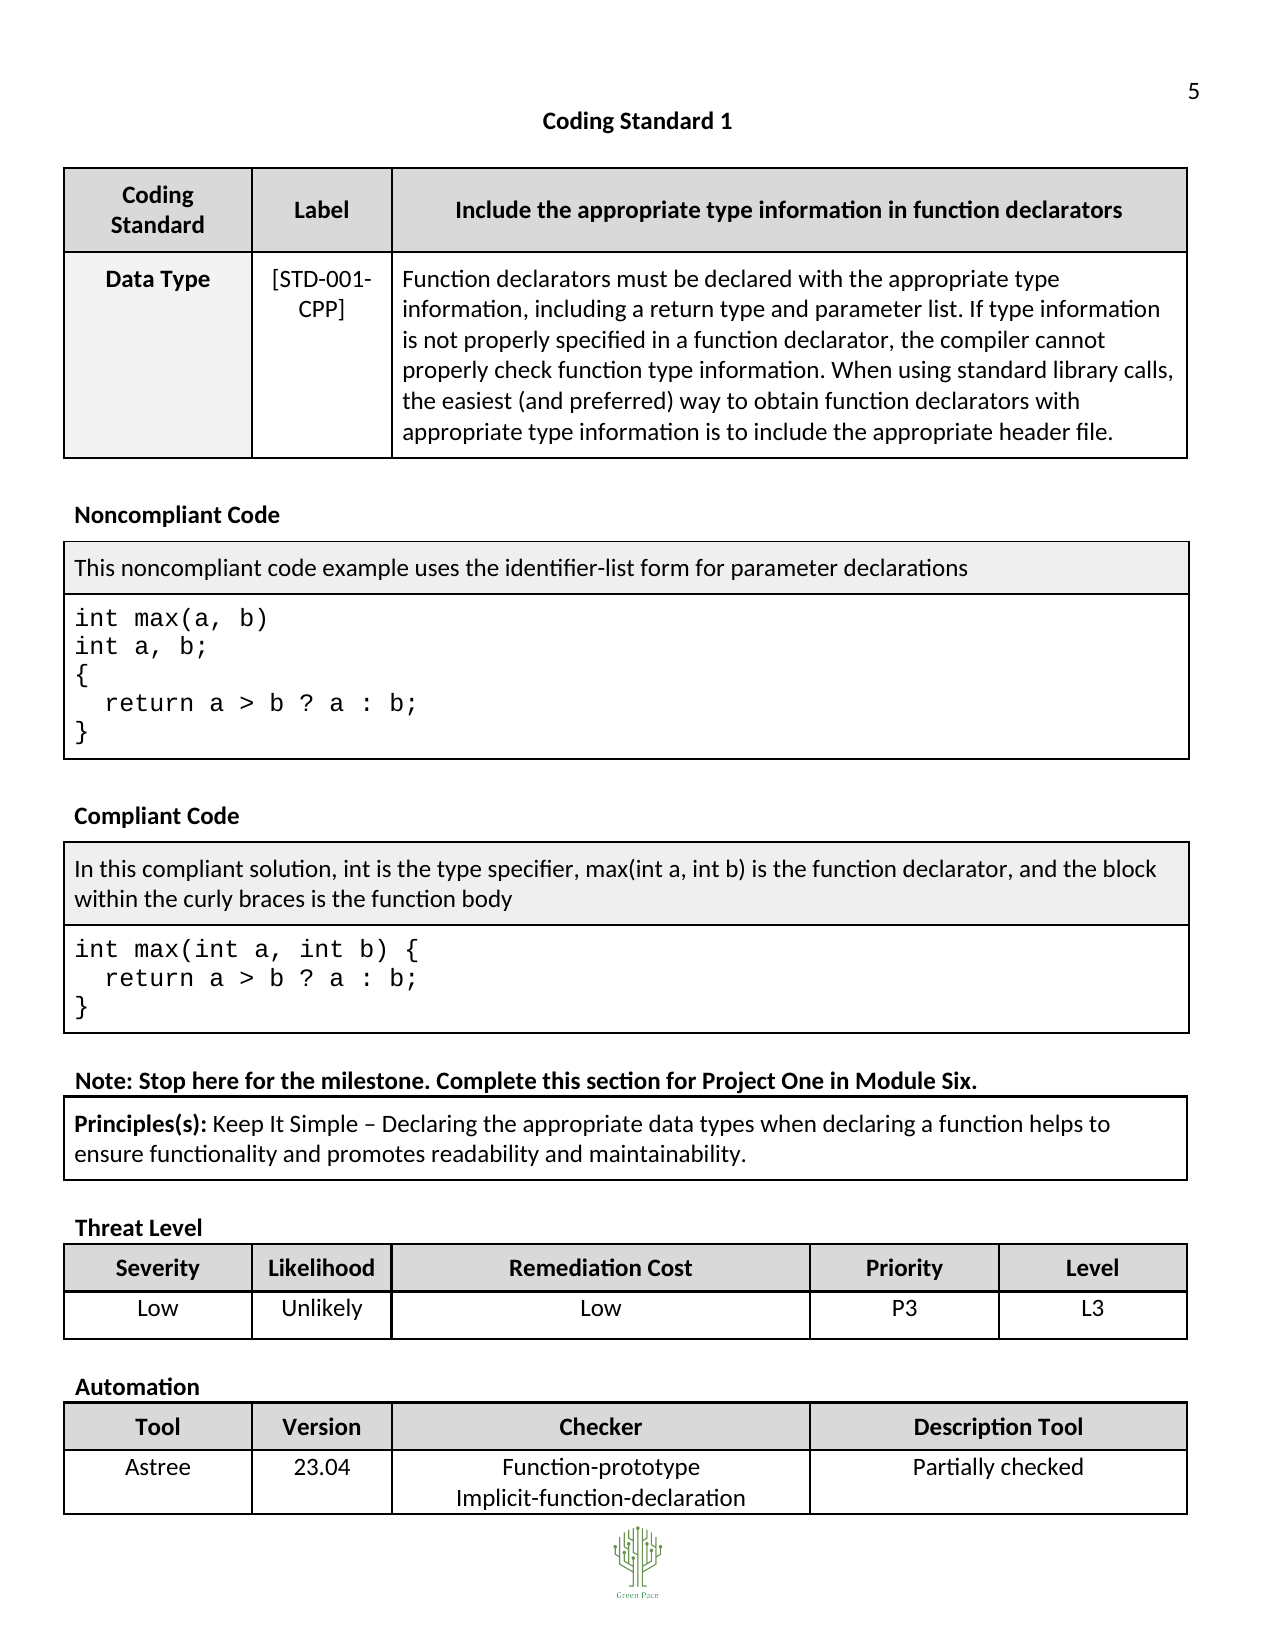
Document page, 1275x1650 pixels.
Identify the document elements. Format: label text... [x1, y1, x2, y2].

text Note: Stop here for the milestone. Complete this section for Project One in Module Six. [75, 1065, 1200, 1095]
table_cell int max(a, b) int a, b; { return a > b ? a : b; } [65, 595, 1188, 757]
text Automation [75, 1371, 1200, 1401]
table_header Include the appropriate type information in function declarators [393, 169, 1186, 251]
table_header Priority [811, 1245, 998, 1290]
text Threat Level [75, 1212, 1200, 1242]
table_header Likelihood [253, 1245, 390, 1290]
table_cell P3 [811, 1293, 998, 1338]
table_header Severity [65, 1245, 251, 1290]
table_header Principles(s): Keep It Simple – Declaring the appropriate data types when declaring a function helps to ensure functionality and promotes readability and maintainability. [65, 1098, 1186, 1179]
table_cell Function-prototype Implicit-function-declaration [393, 1451, 809, 1512]
table_header Compliant Code [64, 790, 1189, 841]
table_cell [STD-001-CPP] [253, 253, 391, 457]
table_header Checker [393, 1404, 809, 1449]
table_header Description Tool [811, 1404, 1186, 1449]
table_cell int max(int a, int b) { return a > b ? a : b; } [65, 926, 1188, 1032]
table_cell Function declarators must be declared with the appropriate type information, including a return type and parameter list. If type information is not properly specified in a function declarator, the compiler cannot properly check function type information. When using standard library calls, the easiest (and preferred) way to obtain function declarators with appropriate type information is to include the appropriate header file. [393, 253, 1186, 457]
table_cell L3 [1000, 1293, 1186, 1338]
table_cell Unlikely [253, 1293, 390, 1338]
table_cell Partially checked [811, 1451, 1186, 1512]
table_cell Data Type [65, 253, 251, 457]
subtitle Coding Standard 1 [75, 106, 1200, 136]
table_cell Astree [65, 1451, 251, 1512]
table_cell Low [65, 1293, 251, 1338]
table_cell In this compliant solution, int is the type specifier, max(int a, int b) is the function declarator, and the block within the curly braces is the function body [65, 843, 1188, 924]
table_header Tool [65, 1404, 251, 1449]
table_cell Low [393, 1293, 809, 1338]
table_cell 23.04 [253, 1451, 391, 1512]
table_header Level [1000, 1245, 1186, 1290]
table_header Remediation Cost [393, 1245, 809, 1290]
table_header Noncompliant Code [64, 489, 1189, 541]
table_header Version [253, 1404, 391, 1449]
picture [605, 1521, 670, 1606]
table_header Coding Standard [65, 169, 251, 251]
table_cell This noncompliant code example uses the identifier-list form for parameter declarations [65, 542, 1188, 593]
table_header Label [253, 169, 391, 251]
